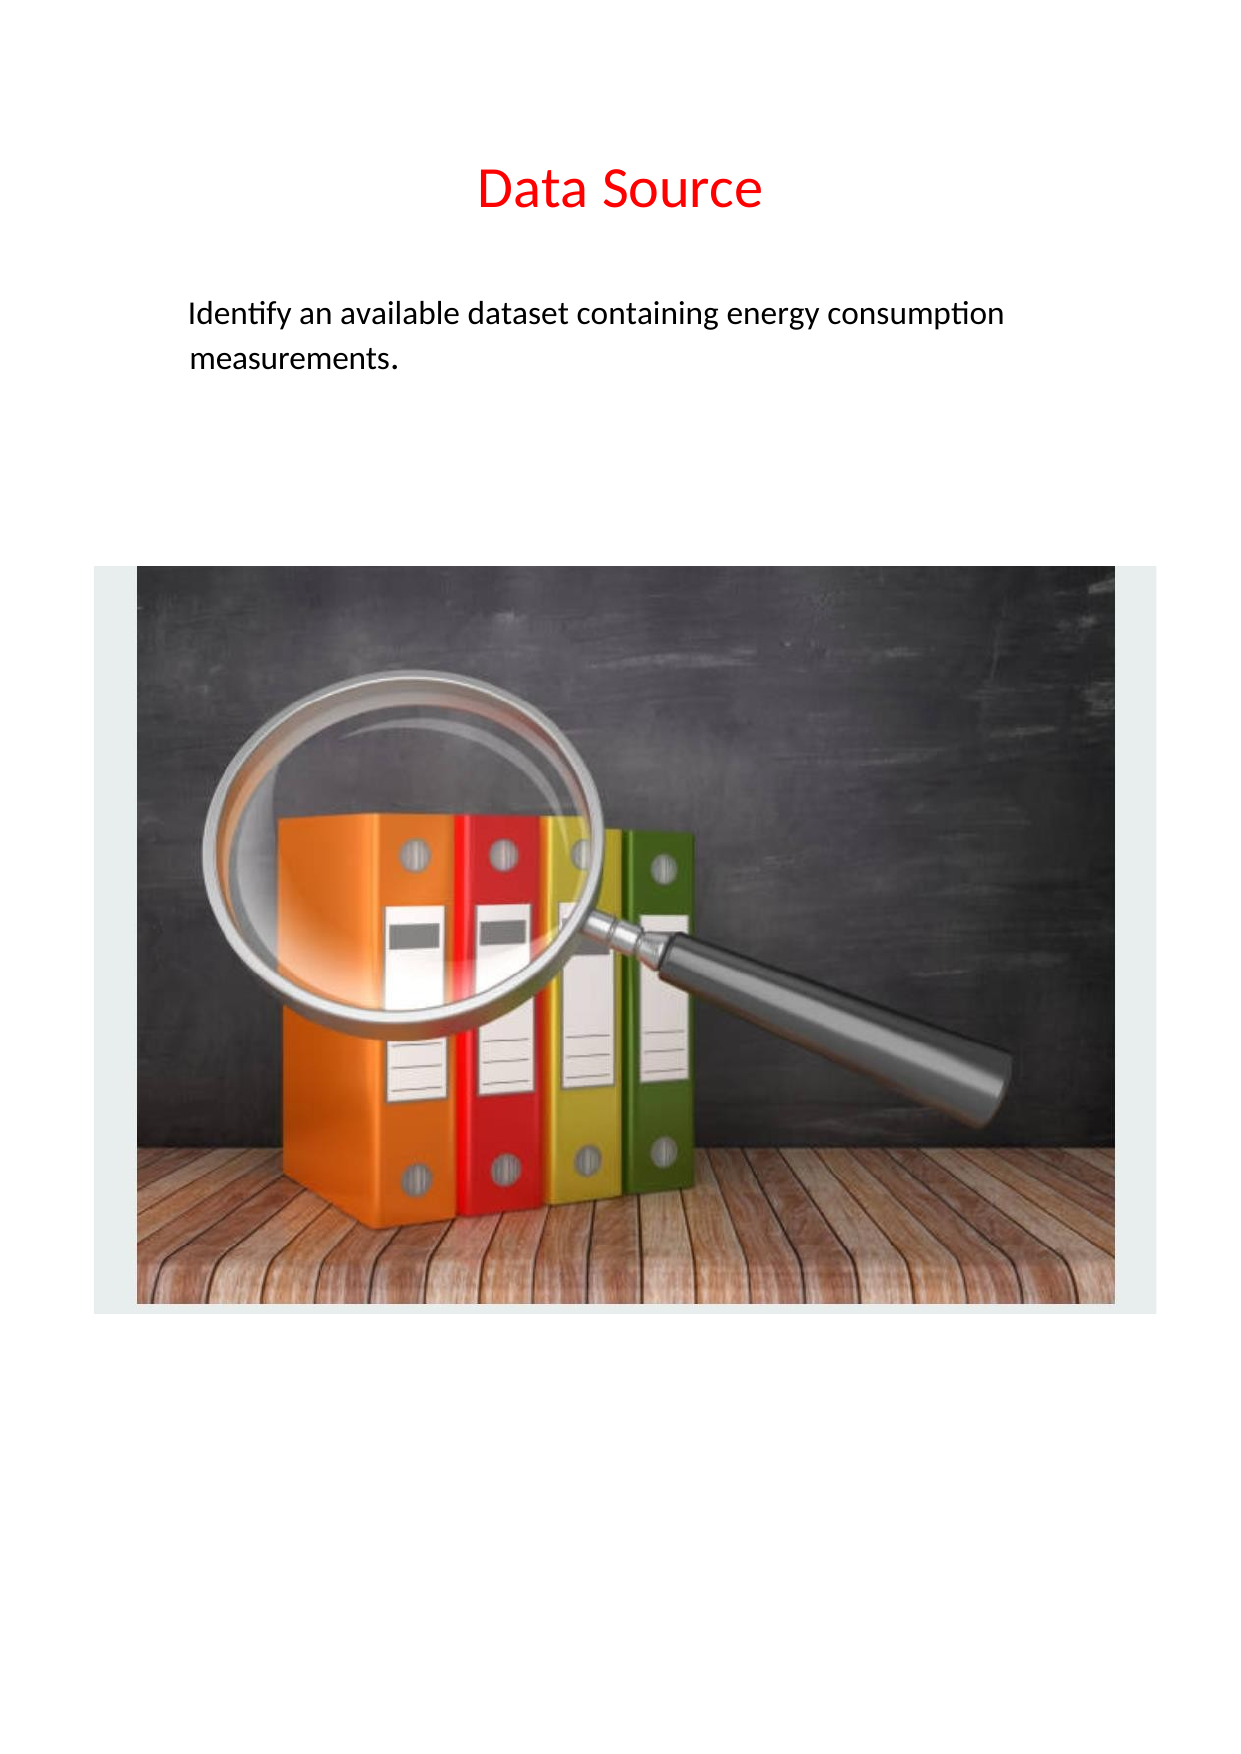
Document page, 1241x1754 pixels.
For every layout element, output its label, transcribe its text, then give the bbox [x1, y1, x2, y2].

picture [93, 566, 1157, 1314]
text Identify an available dataset containing energy consumption measurements. [188, 292, 1046, 379]
text Data Source [205, 154, 1036, 221]
